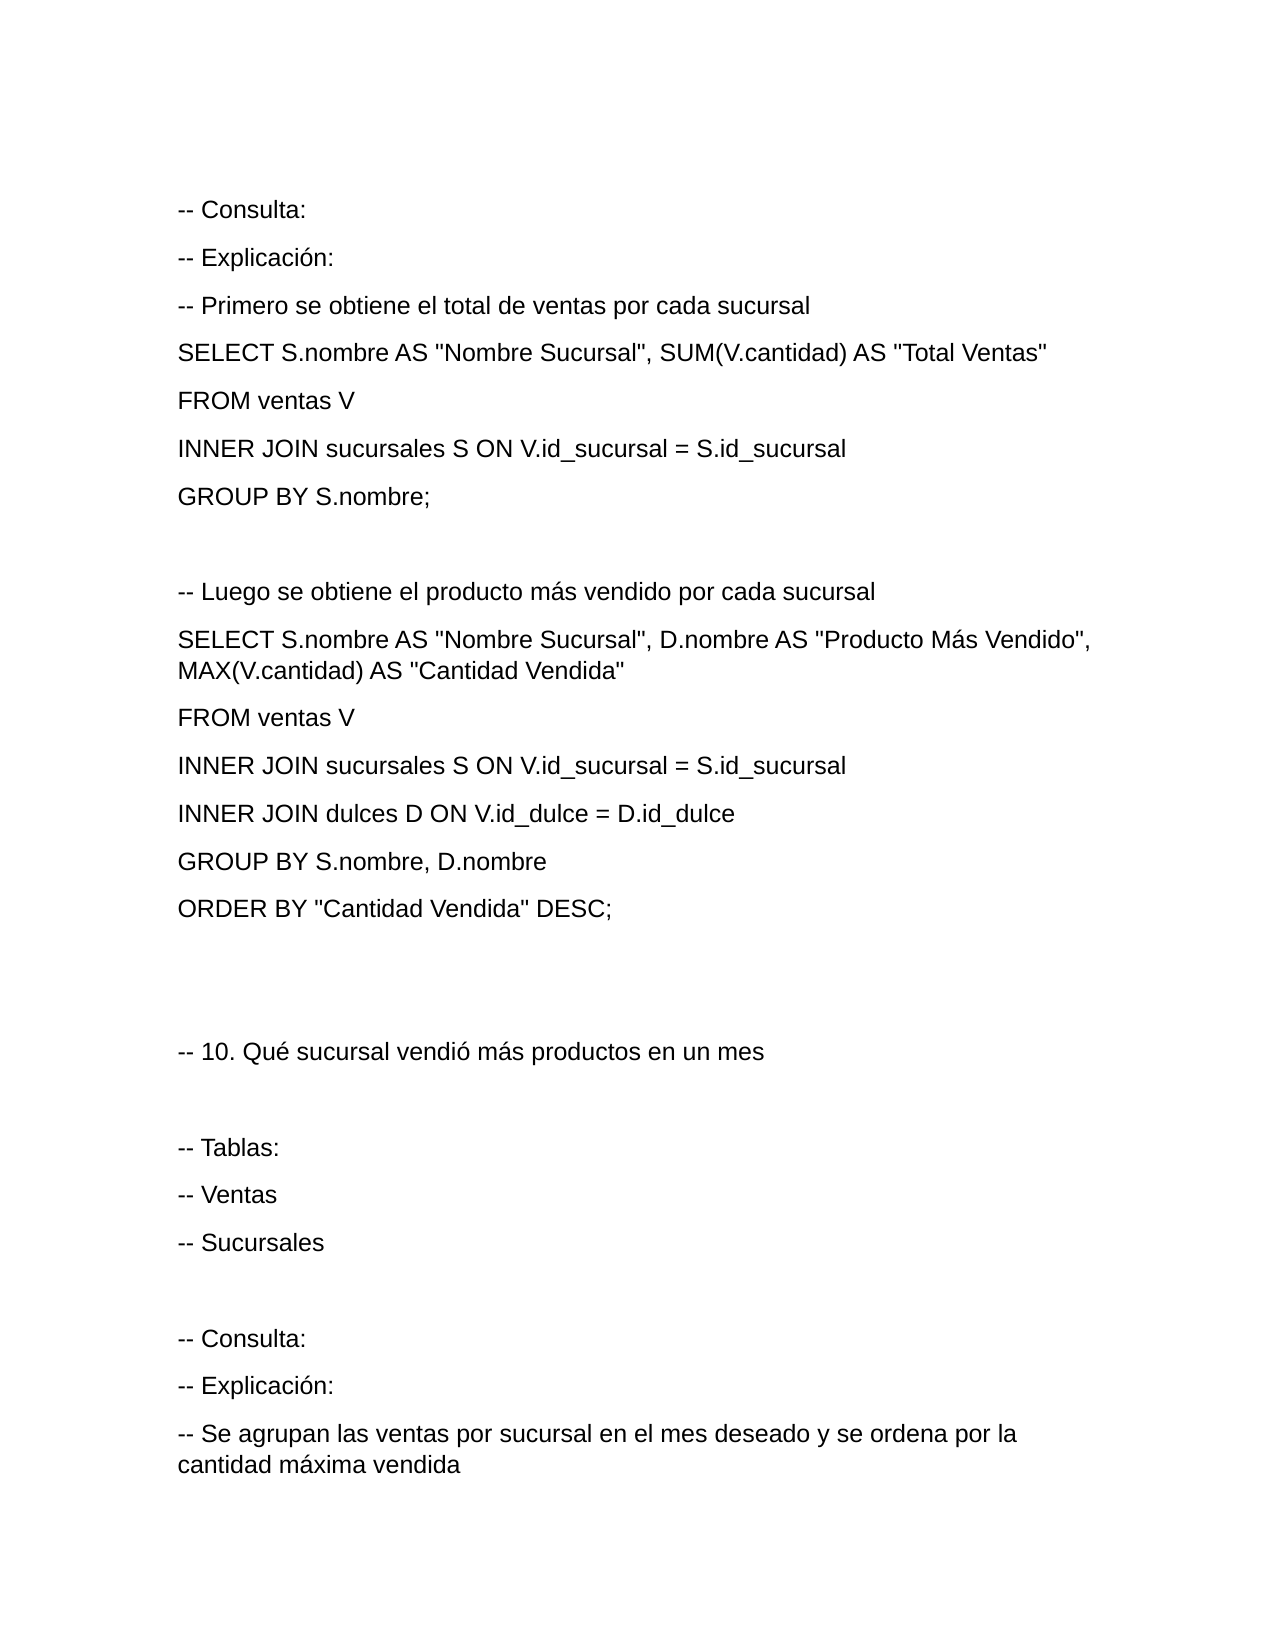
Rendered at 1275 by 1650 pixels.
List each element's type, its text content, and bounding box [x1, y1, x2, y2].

text INNER JOIN sucursales S ON V.id_sucursal = S.id_sucursal [177, 434, 1098, 463]
text INNER JOIN sucursales S ON V.id_sucursal = S.id_sucursal [177, 751, 1098, 780]
text SELECT S.nombre AS "Nombre Sucursal", SUM(V.cantidad) AS "Total Ventas" [177, 338, 1098, 367]
text GROUP BY S.nombre, D.nombre [177, 847, 1098, 875]
text -- Consulta: [177, 195, 1098, 224]
text -- Explicación: [177, 1371, 1098, 1400]
text FROM ventas V [177, 703, 1098, 732]
text SELECT S.nombre AS "Nombre Sucursal", D.nombre AS "Producto Más Vendido", MAX(V.cantidad) AS "Cantidad Vendida" [177, 625, 1098, 684]
text -- Sucursales [177, 1228, 1098, 1257]
text -- Consulta: [177, 1324, 1098, 1352]
text FROM ventas V [177, 386, 1098, 415]
text ORDER BY "Cantidad Vendida" DESC; [177, 894, 1098, 923]
text -- Ventas [177, 1181, 1098, 1209]
text -- 10. Qué sucursal vendió más productos en un mes [177, 1037, 1098, 1066]
text -- Tablas: [177, 1133, 1098, 1162]
text -- Se agrupan las ventas por sucursal en el mes deseado y se ordena por la cantidad máxima vendida [177, 1419, 1098, 1479]
text GROUP BY S.nombre; [177, 482, 1098, 510]
text INNER JOIN dulces D ON V.id_dulce = D.id_dulce [177, 799, 1098, 828]
text -- Primero se obtiene el total de ventas por cada sucursal [177, 291, 1098, 319]
text -- Explicación: [177, 243, 1098, 272]
text -- Luego se obtiene el producto más vendido por cada sucursal [177, 577, 1098, 606]
